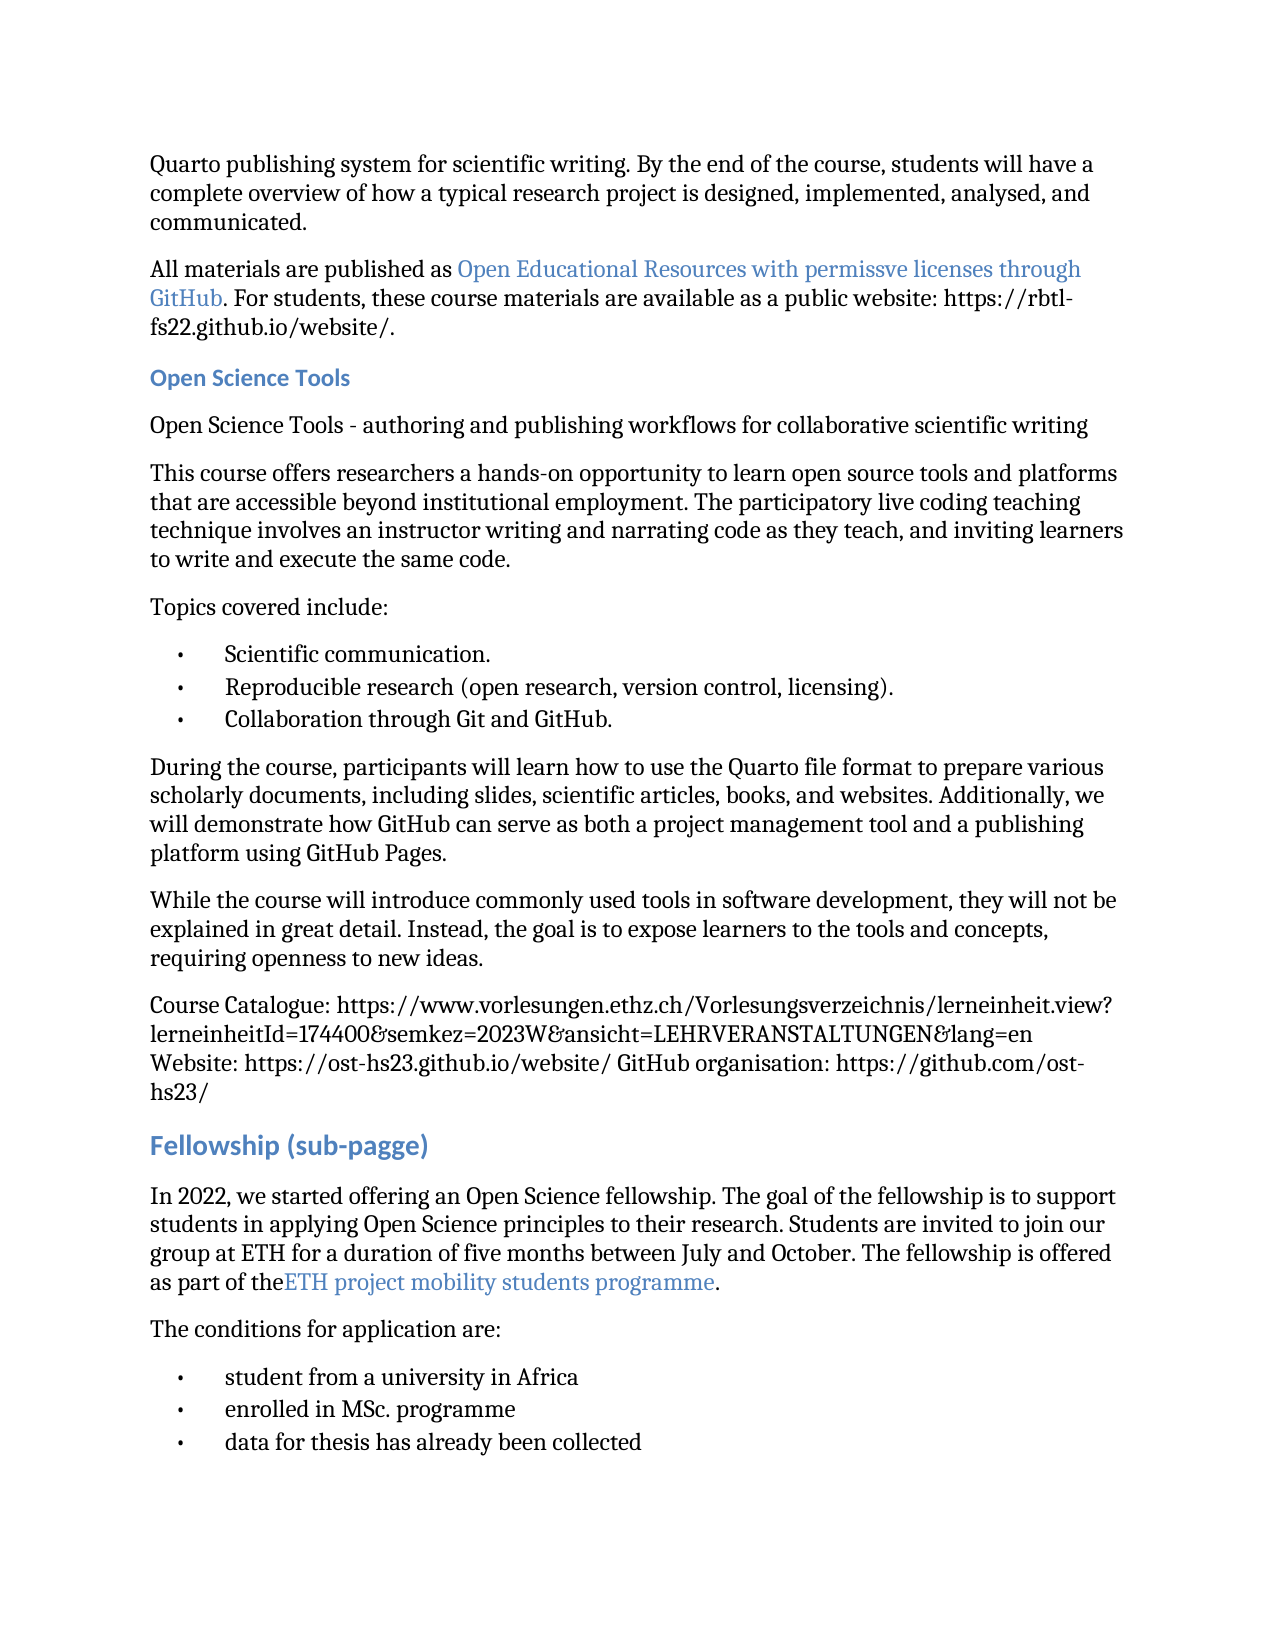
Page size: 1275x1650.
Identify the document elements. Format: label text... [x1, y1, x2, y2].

list Collaboration through Git and GitHub. [175, 705, 1125, 734]
list data for thesis has already been collected [175, 1428, 1125, 1457]
subtitle Fellowship (sub-pagge) [150, 1127, 1125, 1163]
list enrolled in MSc. programme [175, 1395, 1125, 1424]
subtitle Open Science Tools [150, 362, 1125, 393]
text The conditions for application are: [150, 1315, 1125, 1344]
text Course Catalogue: https://www.vorlesungen.ethz.ch/Vorlesungsverzeichnis/lerneinheit.view?lerneinheitId=174400&semkez=2023W&ansicht=LEHRVERANSTALTUNGEN&lang=en Website: https://ost-hs23.github.io/website/ GitHub organisation: https://github.com/ost-hs23/ [150, 991, 1125, 1106]
text Topics covered include: [150, 593, 1125, 621]
list Scientific communication. [175, 640, 1125, 669]
text Open Science Tools - authoring and publishing workflows for collaborative scientific writing [150, 411, 1125, 440]
text This course offers researchers a hands-on opportunity to learn open source tools and platforms that are accessible beyond institutional employment. The participatory live coding teaching technique involves an instructor writing and narrating code as they teach, and inviting learners to write and execute the same code. [150, 459, 1125, 574]
text All materials are published as Open Educational Resources with permissve licenses through GitHub. For students, these course materials are available as a public website: https://rbtl-fs22.github.io/website/. [150, 255, 1125, 341]
list Reproducible research (open research, version control, licensing). [175, 673, 1125, 701]
list student from a university in Africa [175, 1363, 1125, 1392]
text During the course, participants will learn how to use the Quarto file format to prepare various scholarly documents, including slides, scientific articles, books, and websites. Additionally, we will demonstrate how GitHub can serve as both a project management tool and a publishing platform using GitHub Pages. [150, 753, 1125, 868]
text In 2022, we started offering an Open Science fellowship. The goal of the fellowship is to support students in applying Open Science principles to their research. Students are invited to join our group at ETH for a duration of five months between July and October. The fellowship is offered as part of theETH project mobility students programme. [150, 1182, 1125, 1297]
text While the course will introduce commonly used tools in software development, they will not be explained in great detail. Instead, the goal is to expose learners to the tools and concepts, requiring openness to new ideas. [150, 886, 1125, 973]
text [150, 150, 1125, 236]
